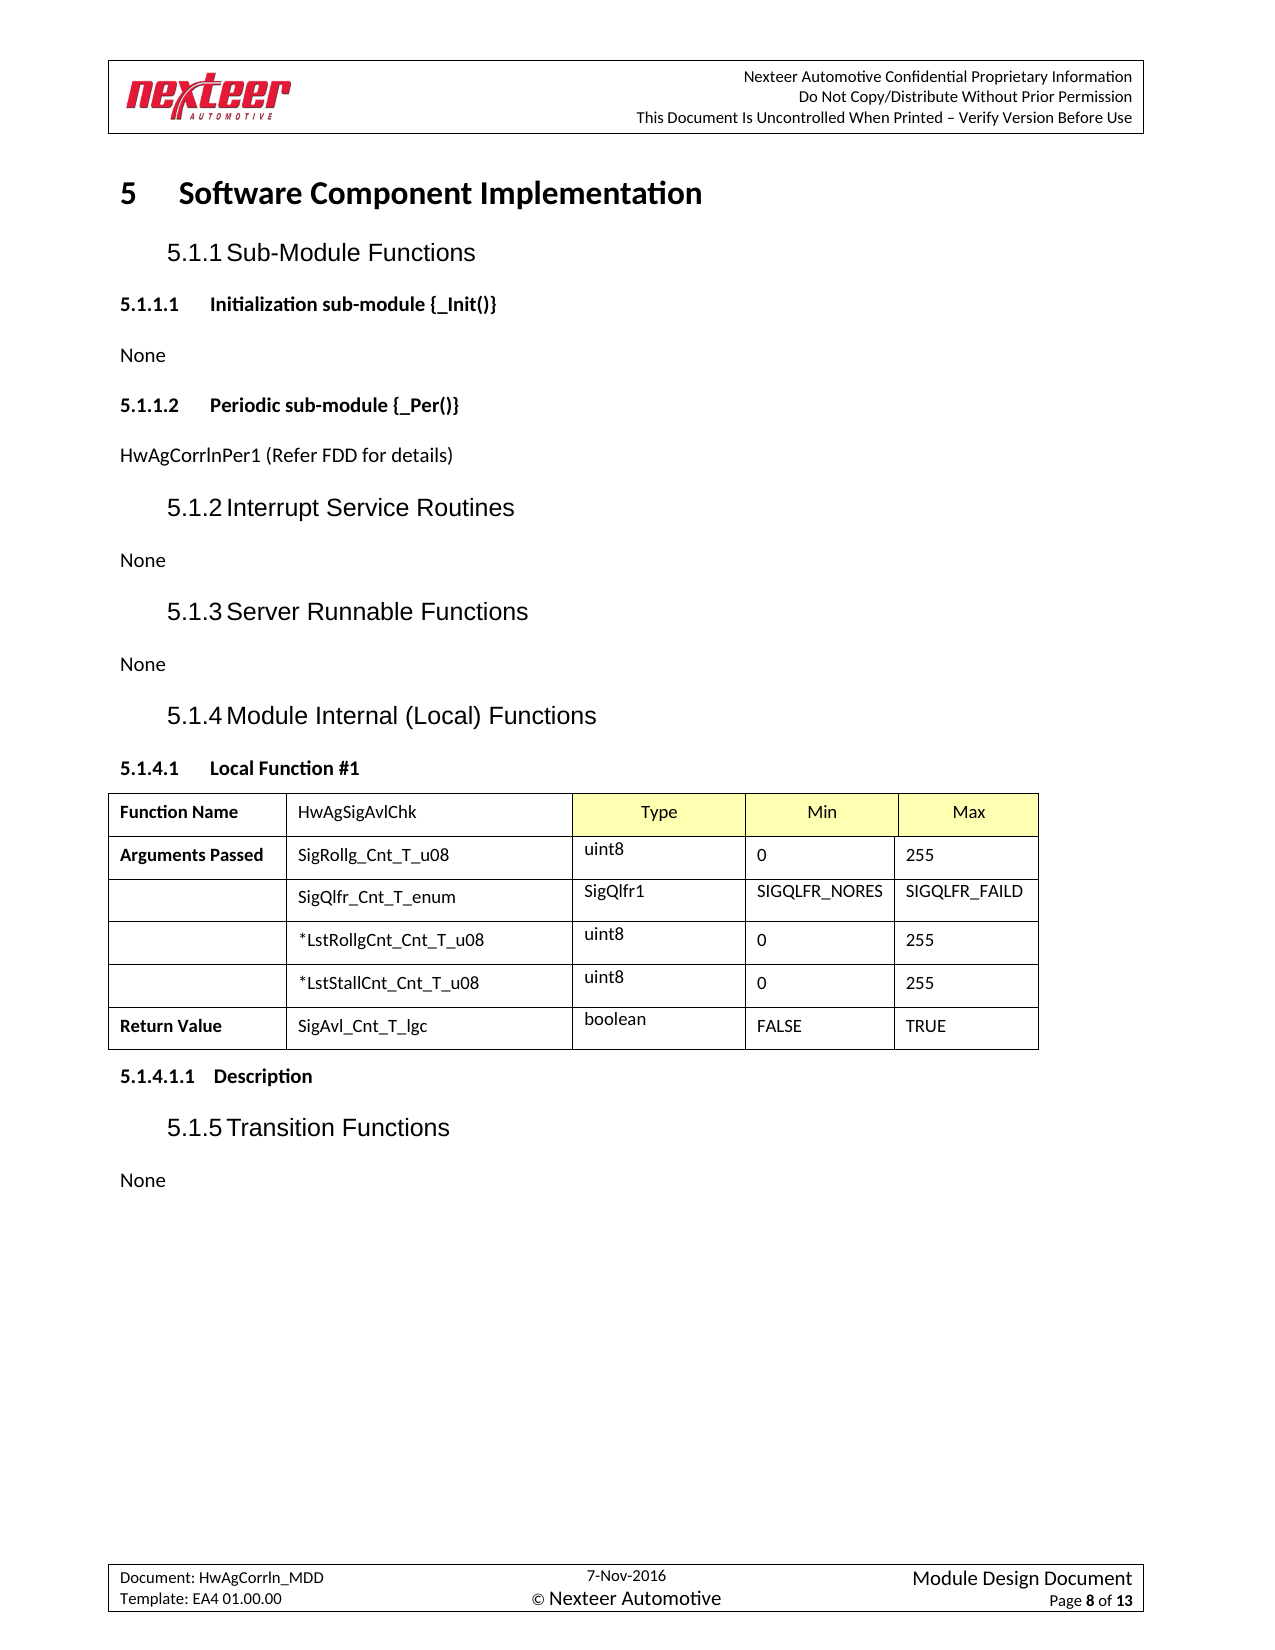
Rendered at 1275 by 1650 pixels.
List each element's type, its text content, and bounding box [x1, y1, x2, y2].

text HwAgCorrlnPer1 (Refer FDD for details) [120, 443, 1155, 468]
subtitle Periodic sub-module {_Per()} [120, 392, 1155, 418]
table_cell 0 [746, 922, 894, 964]
table_cell SigQlfr1 [573, 880, 745, 921]
subtitle Initialization sub-module {_Init()} [120, 291, 1155, 317]
table_cell Arguments Passed [109, 837, 286, 878]
table_cell *LstRollgCnt_Cnt_T_u08 [287, 922, 572, 964]
subtitle Software Component Implementation [120, 172, 1155, 213]
picture [120, 61, 295, 133]
table_cell SigQlfr_Cnt_T_enum [287, 880, 572, 921]
subtitle Module Internal (Local) Functions [167, 701, 1155, 730]
table_header Type [573, 794, 745, 836]
table_cell SIGQLFR_NORES [746, 880, 894, 921]
table_cell SIGQLFR_FAILD [895, 880, 1038, 921]
table_cell Return Value [109, 1008, 286, 1049]
subtitle Sub-Module Functions [167, 238, 1155, 266]
table_cell uint8 [573, 837, 745, 878]
table_cell 0 [746, 965, 894, 1007]
table_header HwAgSigAvlChk [287, 794, 572, 836]
table_cell TRUE [895, 1008, 1038, 1049]
table_cell 0 [746, 837, 894, 878]
text None [120, 342, 1155, 367]
text None [120, 1167, 1155, 1192]
text None [120, 547, 1155, 572]
table_cell [109, 880, 286, 921]
table_cell FALSE [746, 1008, 894, 1049]
table_cell 255 [895, 922, 1038, 964]
subtitle Transition Functions [167, 1113, 1155, 1142]
table_cell *LstStallCnt_Cnt_T_u08 [287, 965, 572, 1007]
table_header Min [746, 794, 898, 836]
subtitle Interrupt Service Routines [167, 493, 1155, 522]
table_cell SigAvl_Cnt_T_lgc [287, 1008, 572, 1049]
table_cell uint8 [573, 965, 745, 1007]
table_header Max [899, 794, 1038, 836]
table_header Function Name [109, 794, 286, 836]
subtitle Server Runnable Functions [167, 597, 1155, 626]
table_cell boolean [573, 1008, 745, 1049]
table_cell 255 [895, 965, 1038, 1007]
subtitle Local Function #1 [120, 755, 1155, 781]
table_cell uint8 [573, 922, 745, 964]
table_cell SigRollg_Cnt_T_u08 [287, 837, 572, 878]
table_cell [109, 965, 286, 1007]
text None [120, 651, 1155, 676]
table_cell 255 [895, 837, 1038, 878]
subtitle Description [120, 1063, 1155, 1088]
table_cell [109, 922, 286, 964]
